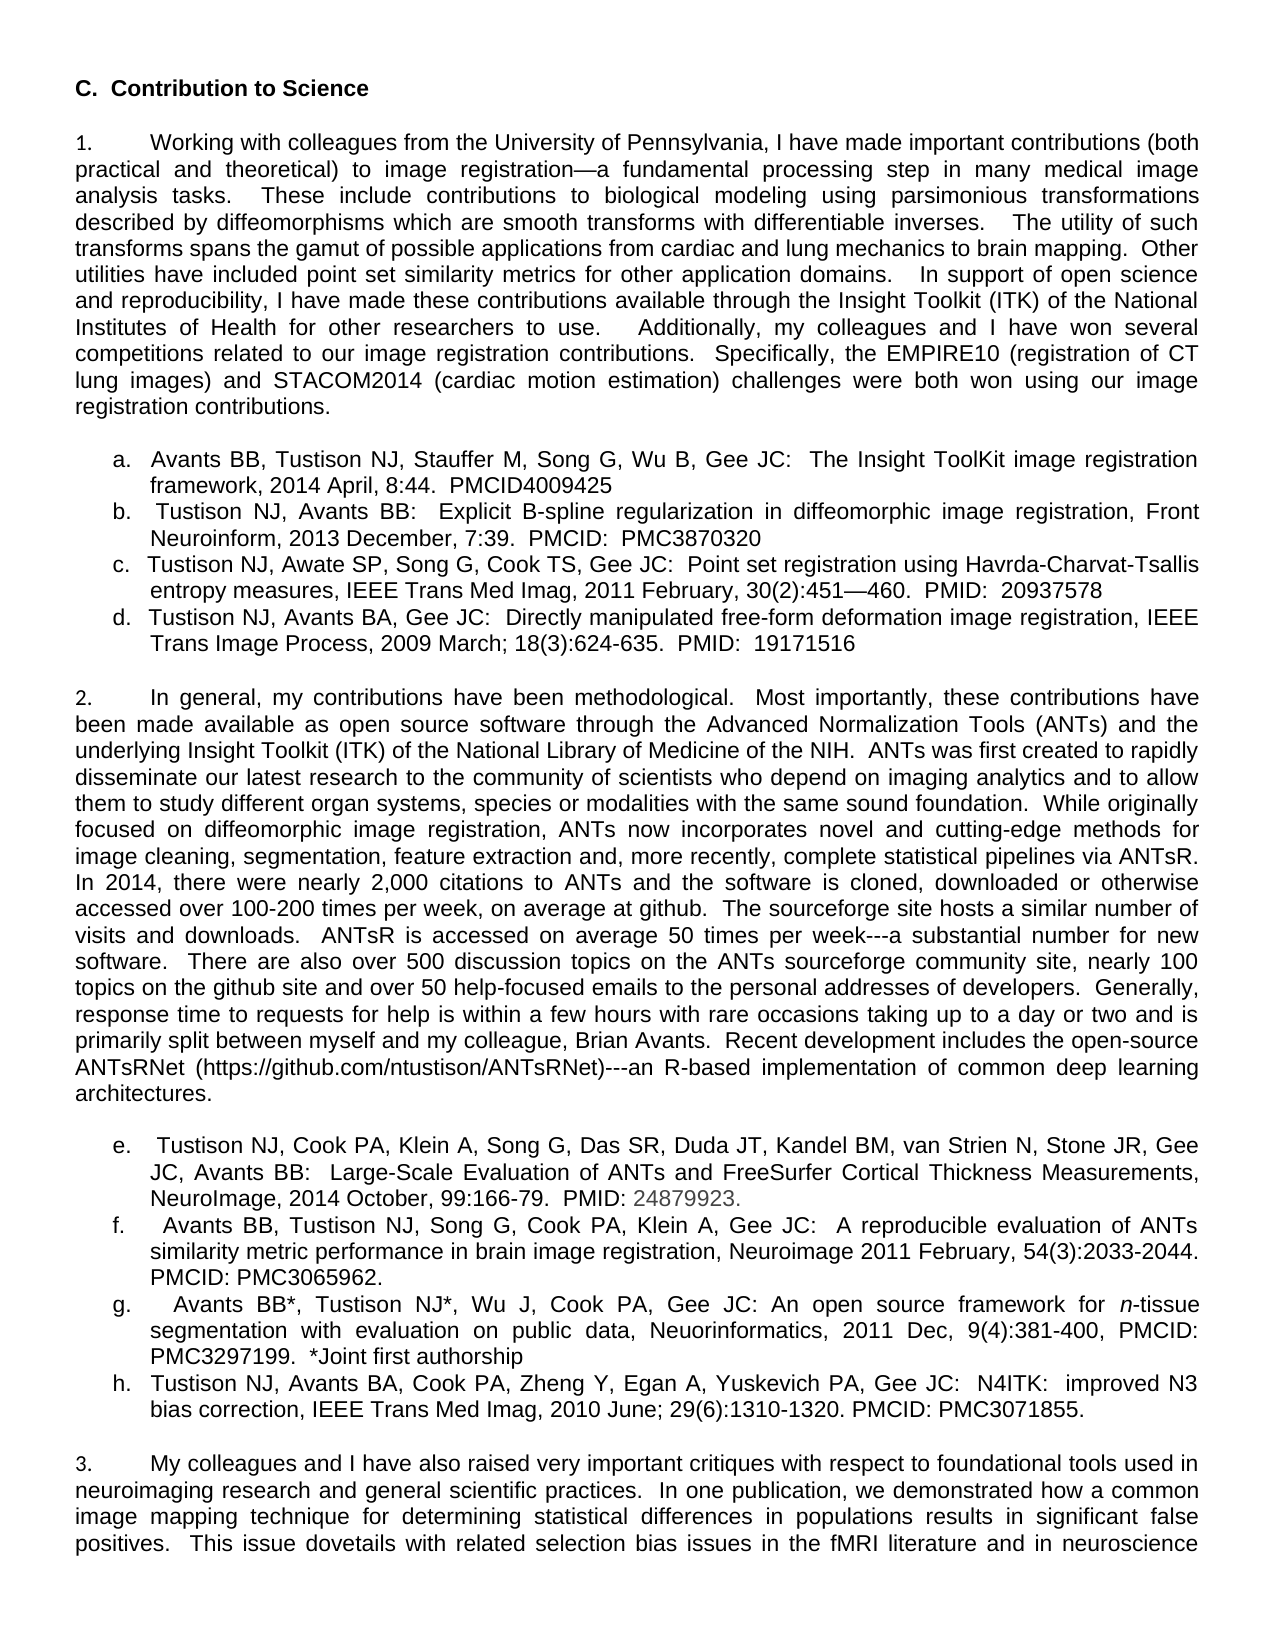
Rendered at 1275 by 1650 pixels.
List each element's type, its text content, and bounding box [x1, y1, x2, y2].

list Avants BB, Tustison NJ, Stauffer M, Song G, Wu B, Gee JC: The Insight ToolKit image registration framework, 2014 April, 8:44. PMCID4009425 [112, 446, 1200, 498]
text C. Contribution to Science [75, 75, 1200, 101]
list In general, my contributions have been methodological. Most importantly, these contributions have been made available as open source software through the Advanced Normalization Tools (ANTs) and the underlying Insight Toolkit (ITK) of the National Library of Medicine of the NIH. ANTs was first created to rapidly disseminate our latest research to the community of scientists who depend on imaging analytics and to allow them to study different organ systems, species or modalities with the same sound foundation. While originally focused on diffeomorphic image registration, ANTs now incorporates novel and cutting-edge methods for image cleaning, segmentation, feature extraction and, more recently, complete statistical pipelines via ANTsR. In 2014, there were nearly 2,000 citations to ANTs and the software is cloned, downloaded or otherwise accessed over 100-200 times per week, on average at github. The sourceforge site hosts a similar number of visits and downloads. ANTsR is accessed on average 50 times per week---a substantial number for new software. There are also over 500 discussion topics on the ANTs sourceforge community site, nearly 100 topics on the github site and over 50 help-focused emails to the personal addresses of developers. Generally, response time to requests for help is within a few hours with rare occasions taking up to a day or two and is primarily split between myself and my colleague, Brian Avants. Recent development includes the open-source ANTsRNet (https://github.com/ntustison/ANTsRNet)---an R-based implementation of common deep learning architectures. [75, 683, 1200, 1106]
list Tustison NJ, Awate SP, Song G, Cook TS, Gee JC: Point set registration using Havrda-Charvat-Tsallis entropy measures, IEEE Trans Med Imag, 2011 February, 30(2):451—460. PMID: 20937578 [112, 551, 1200, 604]
list Avants BB, Tustison NJ, Song G, Cook PA, Klein A, Gee JC: A reproducible evaluation of ANTs similarity metric performance in brain image registration, Neuroimage 2011 February, 54(3):2033-2044. PMCID: PMC3065962. [112, 1212, 1200, 1291]
list Tustison NJ, Avants BA, Cook PA, Zheng Y, Egan A, Yuskevich PA, Gee JC: N4ITK: improved N3 bias correction, IEEE Trans Med Imag, 2010 June; 29(6):1310-1320. PMCID: PMC3071855. [112, 1370, 1200, 1422]
list Avants BB*, Tustison NJ*, Wu J, Cook PA, Gee JC: An open source framework for n-tissue segmentation with evaluation on public data, Neuorinformatics, 2011 Dec, 9(4):381-400, PMCID: PMC3297199. *Joint first authorship [112, 1291, 1200, 1370]
list Tustison NJ, Cook PA, Klein A, Song G, Das SR, Duda JT, Kandel BM, van Strien N, Stone JR, Gee JC, Avants BB: Large-Scale Evaluation of ANTs and FreeSurfer Cortical Thickness Measurements, NeuroImage, 2014 October, 99:166-79. PMID: 24879923. [112, 1132, 1200, 1212]
list Tustison NJ, Avants BB: Explicit B-spline regularization in diffeomorphic image registration, Front Neuroinform, 2013 December, 7:39. PMCID: PMC3870320 [112, 498, 1200, 551]
list Working with colleagues from the University of Pennsylvania, I have made important contributions (both practical and theoretical) to image registration—a fundamental processing step in many medical image analysis tasks. These include contributions to biological modeling using parsimonious transformations described by diffeomorphisms which are smooth transforms with differentiable inverses. The utility of such transforms spans the gamut of possible applications from cardiac and lung mechanics to brain mapping. Other utilities have included point set similarity metrics for other application domains. In support of open science and reproducibility, I have made these contributions available through the Insight Toolkit (ITK) of the National Institutes of Health for other researchers to use. Additionally, my colleagues and I have won several competitions related to our image registration contributions. Specifically, the EMPIRE10 (registration of CT lung images) and STACOM2014 (cardiac motion estimation) challenges were both won using our image registration contributions. [75, 128, 1200, 419]
list Tustison NJ, Avants BA, Gee JC: Directly manipulated free-form deformation image registration, IEEE Trans Image Process, 2009 March; 18(3):624-635. PMID: 19171516 [112, 604, 1200, 656]
